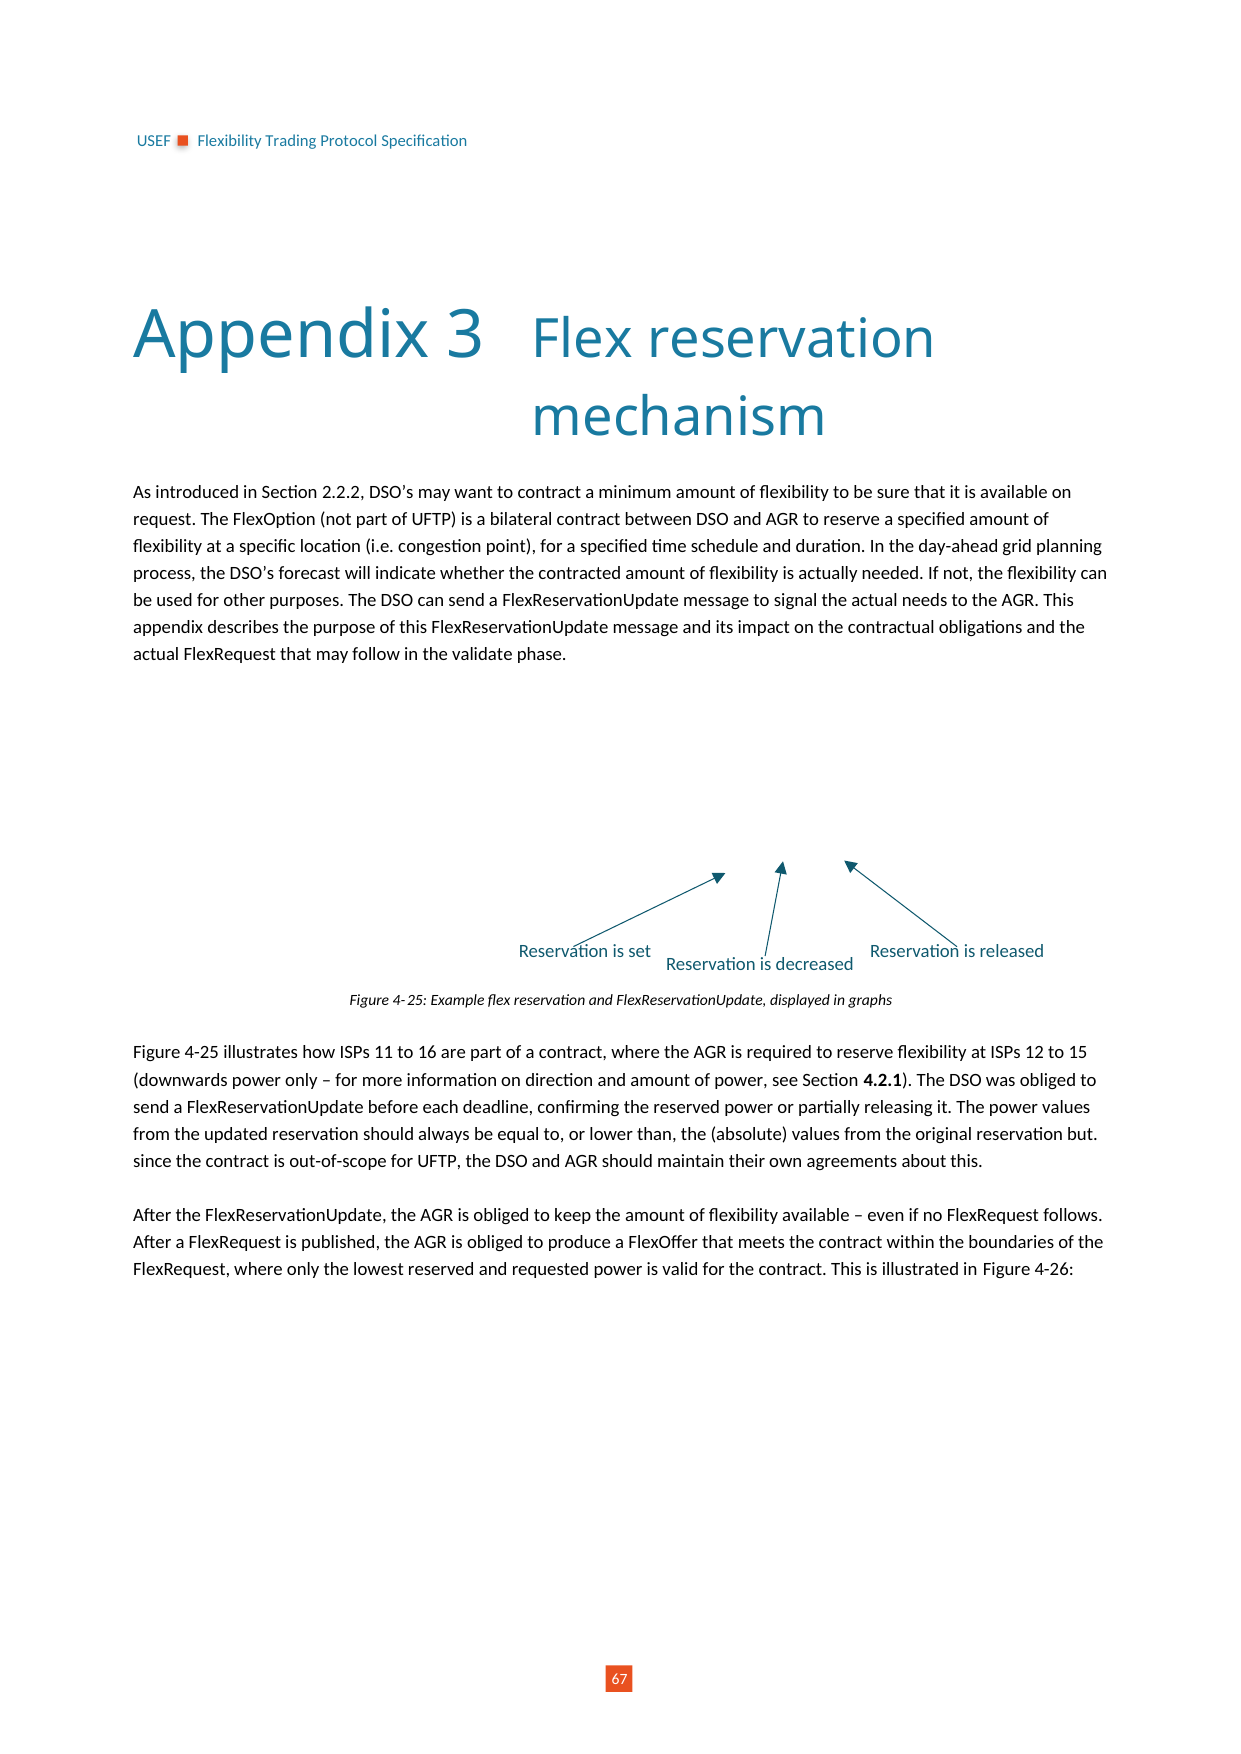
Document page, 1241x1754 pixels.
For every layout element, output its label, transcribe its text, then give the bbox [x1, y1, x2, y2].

text As introduced in Section 2.2.2, DSO’s may want to contract a minimum amount of flexibility to be sure that it is available on request. The FlexOption (not part of UFTP) is a bilateral contract between DSO and AGR to reserve a specified amount of flexibility at a specific location (i.e. congestion point), for a specified time schedule and duration. In the day-ahead grid planning process, the DSO’s forecast will indicate whether the contracted amount of flexibility is actually needed. If not, the flexibility can be used for other purposes. The DSO can send a FlexReservationUpdate message to signal the actual needs to the AGR. This appendix describes the purpose of this FlexReservationUpdate message and its impact on the contractual obligations and the actual FlexRequest that may follow in the validate phase. [133, 476, 1110, 665]
text Flex reservation mechanism [133, 286, 1110, 451]
